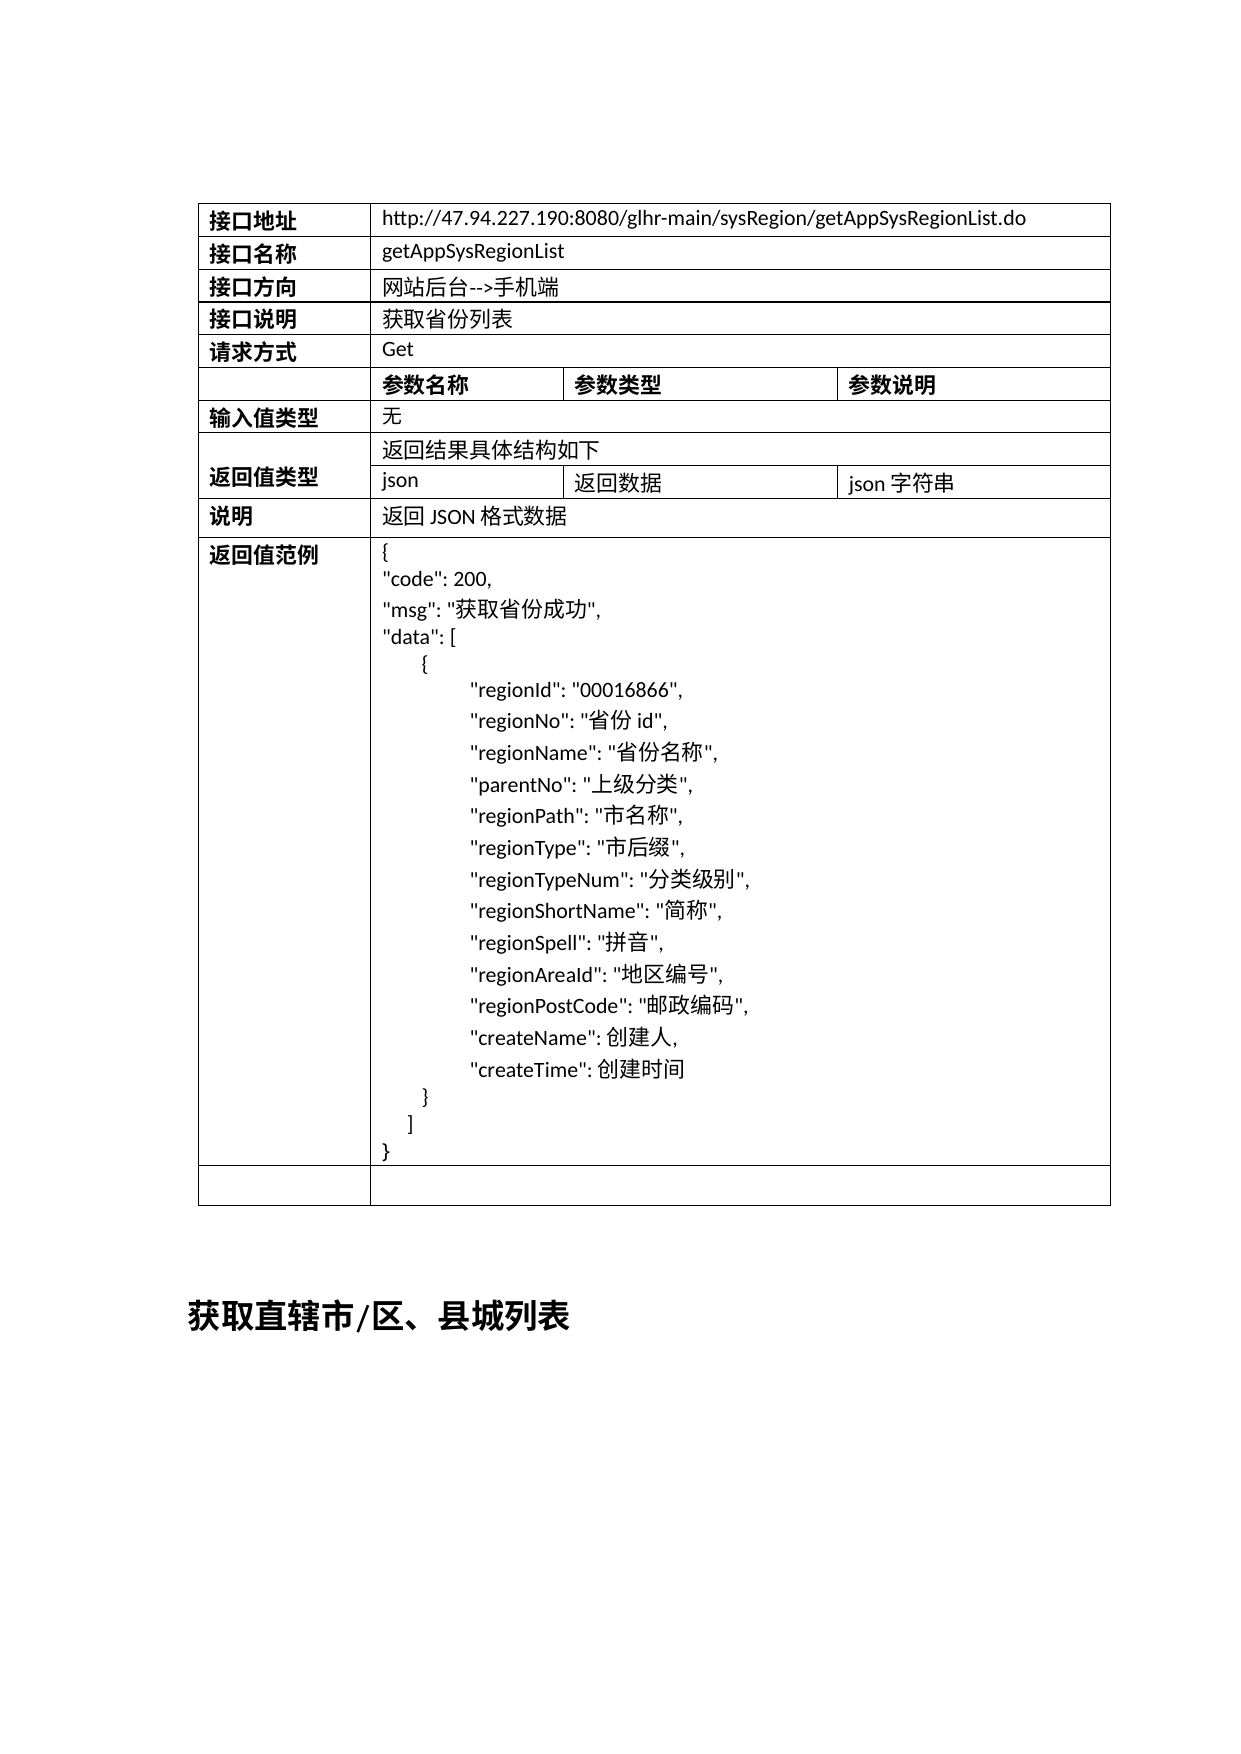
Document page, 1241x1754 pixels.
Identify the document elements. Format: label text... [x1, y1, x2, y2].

table_cell 参数名称 [371, 368, 563, 399]
table_cell 返回数据 [564, 466, 837, 498]
table_cell 说明 [199, 499, 370, 537]
table_cell 获取省份列表 [371, 303, 1110, 334]
table_cell getAppSysRegionList [371, 237, 1110, 269]
subtitle 获取直辖市/区、县城列表 [187, 162, 1053, 1347]
table_cell 参数类型 [564, 368, 837, 399]
table_cell 网站后台-->手机端 [371, 270, 1110, 301]
table_cell 返回值类型 [199, 433, 370, 498]
table_cell 返回JSON格式数据 [371, 499, 1110, 537]
table_cell json字符串 [838, 466, 1110, 498]
table_cell 请求方式 [199, 335, 370, 367]
table_header 接口地址 [199, 204, 370, 236]
table_header http://47.94.227.190:8080/glhr-main/sysRegion/getAppSysRegionList.do [371, 204, 1110, 236]
table_cell [371, 1166, 1110, 1204]
table_cell [199, 1166, 370, 1204]
table_cell 接口方向 [199, 270, 370, 301]
table_cell 无 [371, 401, 1110, 432]
table_cell 接口说明 [199, 303, 370, 334]
table_cell 输入值类型 [199, 401, 370, 432]
table_cell [199, 368, 370, 399]
table_cell json [371, 466, 563, 498]
table_cell 参数说明 [838, 368, 1110, 399]
table_cell { "code": 200, "msg": "获取省份成功", "data": [ { "regionId": "00016866", "regionNo": "省份id", "regionName": "省份名称", "parentNo": "上级分类", "regionPath": "市名称", "regionType": "市后缀", "regionTypeNum": "分类级别", "regionShortName": "简称", "regionSpell": "拼音", "regionAreaId": "地区编号", "regionPostCode": "邮政编码", "createName": 创建人, "createTime": 创建时间 } ] } [371, 538, 1110, 1165]
table_cell 返回值范例 [199, 538, 370, 1165]
table_cell Get [371, 335, 1110, 367]
table_cell 接口名称 [199, 237, 370, 269]
table_cell 返回结果具体结构如下 [371, 433, 1110, 465]
